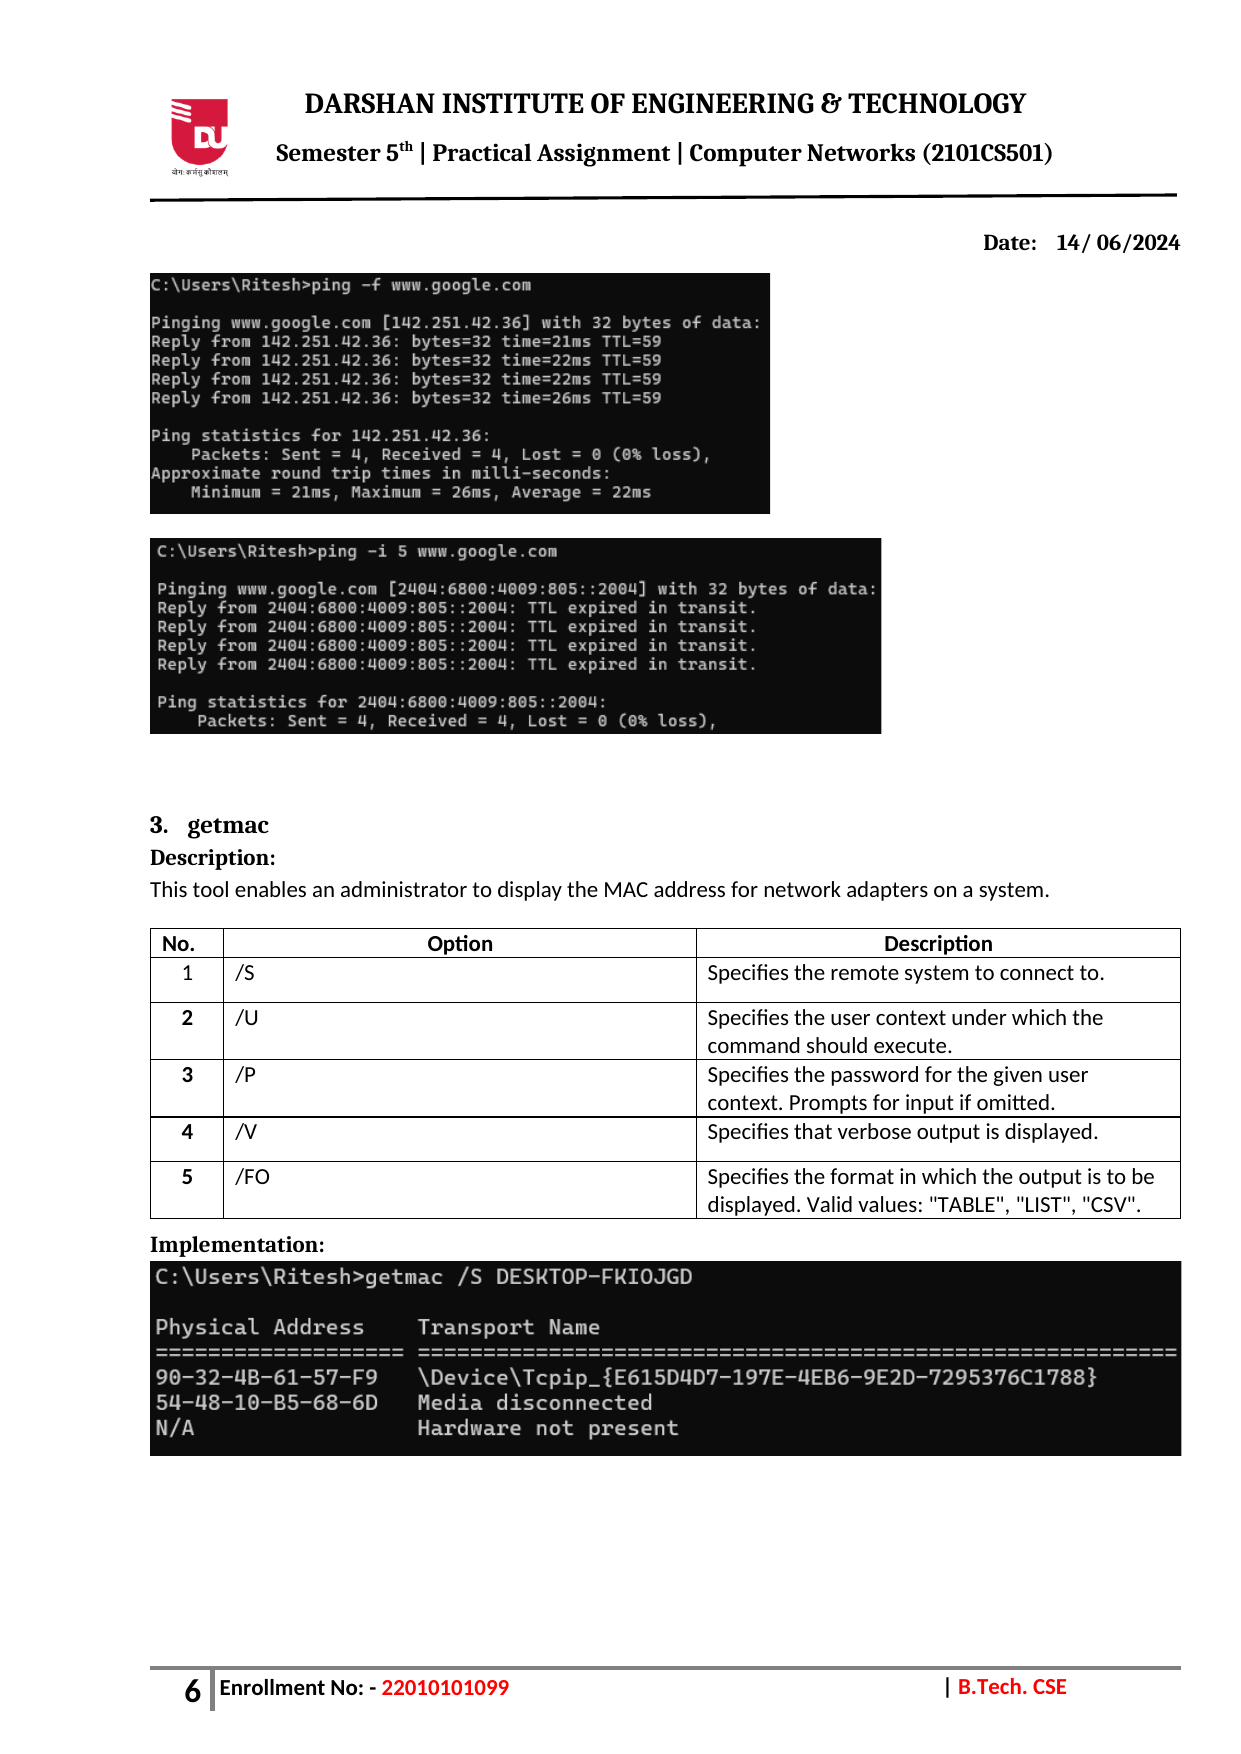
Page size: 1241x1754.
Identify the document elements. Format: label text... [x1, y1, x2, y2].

table_cell Specifies the user context under which the command should execute. [697, 1003, 1180, 1059]
table_cell 4 [151, 1118, 223, 1161]
table_cell /V [224, 1118, 696, 1161]
picture [150, 75, 242, 198]
table_cell /S [224, 958, 696, 1002]
table_cell Specifies the password for the given user context. Prompts for input if omitted. [697, 1060, 1180, 1116]
table_cell 2 [151, 1003, 223, 1059]
table_header No. [151, 929, 223, 957]
table_header Option [224, 929, 696, 957]
subtitle getmac [150, 811, 1181, 840]
subtitle Description: [150, 844, 1181, 871]
table_cell /P [224, 1060, 696, 1116]
text This tool enables an administrator to display the MAC address for network adapters on a system. [150, 875, 1181, 903]
subtitle Implementation: [150, 1231, 1181, 1258]
table_cell Specifies the remote system to connect to. [697, 958, 1180, 1002]
table_cell 5 [151, 1162, 223, 1218]
table_cell /U [224, 1003, 696, 1059]
table_header Description [697, 929, 1180, 957]
table_cell 3 [151, 1060, 223, 1116]
table_cell /FO [224, 1162, 696, 1218]
table_cell 1 [151, 958, 223, 1002]
table_cell Specifies that verbose output is displayed. [697, 1118, 1180, 1161]
table_cell Specifies the format in which the output is to be displayed. Valid values: "TABLE", "LIST", "CSV". [697, 1162, 1180, 1218]
